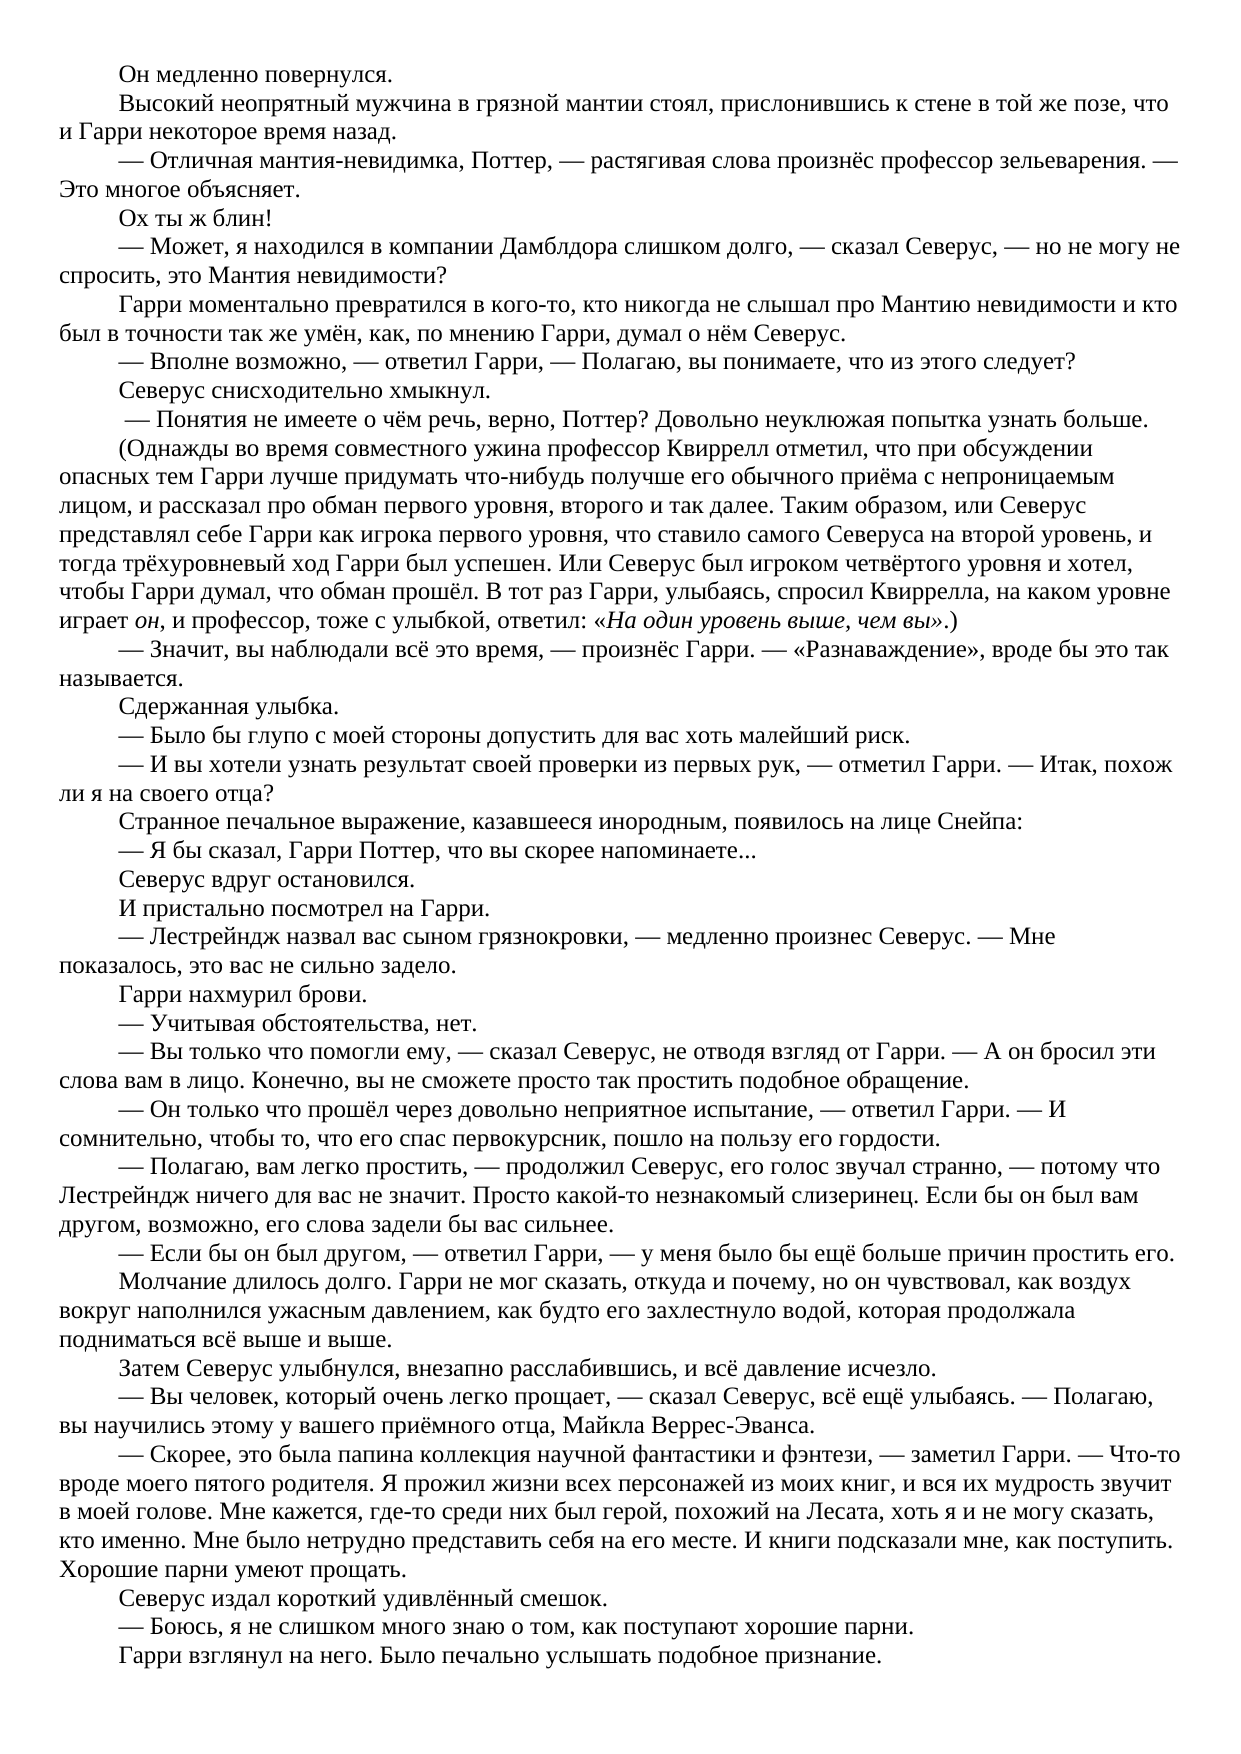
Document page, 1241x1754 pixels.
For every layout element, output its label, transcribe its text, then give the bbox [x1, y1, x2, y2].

text — Отличная мантия-невидимка, Поттер, — растягивая слова произнёс профессор зельеварения. — Это многое объясняет. [59, 145, 1181, 203]
text — Он только что прошёл через довольно неприятное испытание, — ответил Гарри. — И сомнительно, чтобы то, что его спас первокурсник, пошло на пользу его гордости. [59, 1094, 1181, 1151]
text — Учитывая обстоятельства, нет. [59, 1008, 1181, 1036]
text Высокий неопрятный мужчина в грязной мантии стоял, прислонившись к стене в той же позе, что и Гарри некоторое время назад. [59, 88, 1181, 145]
text Гарри взглянул на него. Было печально услышать подобное признание. [59, 1640, 1181, 1669]
text Северус вдруг остановился. [59, 864, 1181, 893]
text Сдержанная улыбка. [59, 691, 1181, 720]
text Странное печальное выражение, казавшееся инородным, появилось на лице Снейпа: [59, 806, 1181, 835]
text Гарри нахмурил брови. [59, 979, 1181, 1008]
text — Вы человек, который очень легко прощает, — сказал Северус, всё ещё улыбаясь. — Полагаю, вы научились этому у вашего приёмного отца, Майкла Веррес-Эванса. [59, 1381, 1181, 1439]
text (Однажды во время совместного ужина профессор Квиррелл отметил, что при обсуждении опасных тем Гарри лучше придумать что-нибудь получше его обычного приёма с непроницаемым лицом, и рассказал про обман первого уровня, второго и так далее. Таким образом, или Северус представлял себе Гарри как игрока первого уровня, что ставило самого Северуса на второй уровень, и тогда трёхуровневый ход Гарри был успешен. Или Северус был игроком четвёртого уровня и хотел, чтобы Гарри думал, что обман прошёл. В тот раз Гарри, улыбаясь, спросил Квиррелла, на каком уровне играет он, и профессор, тоже с улыбкой, ответил: «На один уровень выше, чем вы».) [59, 433, 1181, 634]
text — Лестрейндж назвал вас сыном грязнокровки, — медленно произнес Северус. — Мне показалось, это вас не сильно задело. [59, 921, 1181, 979]
text Северус снисходительно хмыкнул. [59, 375, 1181, 404]
text Молчание длилось долго. Гарри не мог сказать, откуда и почему, но он чувствовал, как воздух вокруг наполнился ужасным давлением, как будто его захлестнуло водой, которая продолжала подниматься всё выше и выше. [59, 1266, 1181, 1353]
text Северус издал короткий удивлённый смешок. [59, 1583, 1181, 1611]
text — Значит, вы наблюдали всё это время, — произнёс Гарри. — «Разнаваждение», вроде бы это так называется. [59, 634, 1181, 691]
text Затем Северус улыбнулся, внезапно расслабившись, и всё давление исчезло. [59, 1353, 1181, 1381]
text Ох ты ж блин! [59, 203, 1181, 231]
text Он медленно повернулся. [59, 59, 1181, 88]
text И пристально посмотрел на Гарри. [59, 893, 1181, 921]
text — Если бы он был другом, — ответил Гарри, — у меня было бы ещё больше причин простить его. [59, 1238, 1181, 1266]
text Гарри моментально превратился в кого-то, кто никогда не слышал про Мантию невидимости и кто был в точности так же умён, как, по мнению Гарри, думал о нём Северус. [59, 289, 1181, 346]
text — Вы только что помогли ему, — сказал Северус, не отводя взгляд от Гарри. — А он бросил эти слова вам в лицо. Конечно, вы не сможете просто так простить подобное обращение. [59, 1036, 1181, 1094]
text — Может, я находился в компании Дамблдора слишком долго, — сказал Северус, — но не могу не спросить, это Мантия невидимости? [59, 231, 1181, 289]
text — Полагаю, вам легко простить, — продолжил Северус, его голос звучал странно, — потому что Лестрейндж ничего для вас не значит. Просто какой-то незнакомый слизеринец. Если бы он был вам другом, возможно, его слова задели бы вас сильнее. [59, 1151, 1181, 1238]
text — Скорее, это была папина коллекция научной фантастики и фэнтези, — заметил Гарри. — Что-то вроде моего пятого родителя. Я прожил жизни всех персонажей из моих книг, и вся их мудрость звучит в моей голове. Мне кажется, где-то среди них был герой, похожий на Лесата, хоть я и не могу сказать, кто именно. Мне было нетрудно представить себя на его месте. И книги подсказали мне, как поступить. Хорошие парни умеют прощать. [59, 1439, 1181, 1583]
text — Боюсь, я не слишком много знаю о том, как поступают хорошие парни. [59, 1611, 1181, 1640]
text — И вы хотели узнать результат своей проверки из первых рук, — отметил Гарри. — Итак, похож ли я на своего отца? [59, 749, 1181, 806]
text — Я бы сказал, Гарри Поттер, что вы скорее напоминаете... [59, 835, 1181, 864]
text — Понятия не имеете о чём речь, верно, Поттер? Довольно неуклюжая попытка узнать больше. [59, 404, 1181, 433]
text — Было бы глупо с моей стороны допустить для вас хоть малейший риск. [59, 720, 1181, 749]
text — Вполне возможно, — ответил Гарри, — Полагаю, вы понимаете, что из этого следует? [59, 346, 1181, 375]
